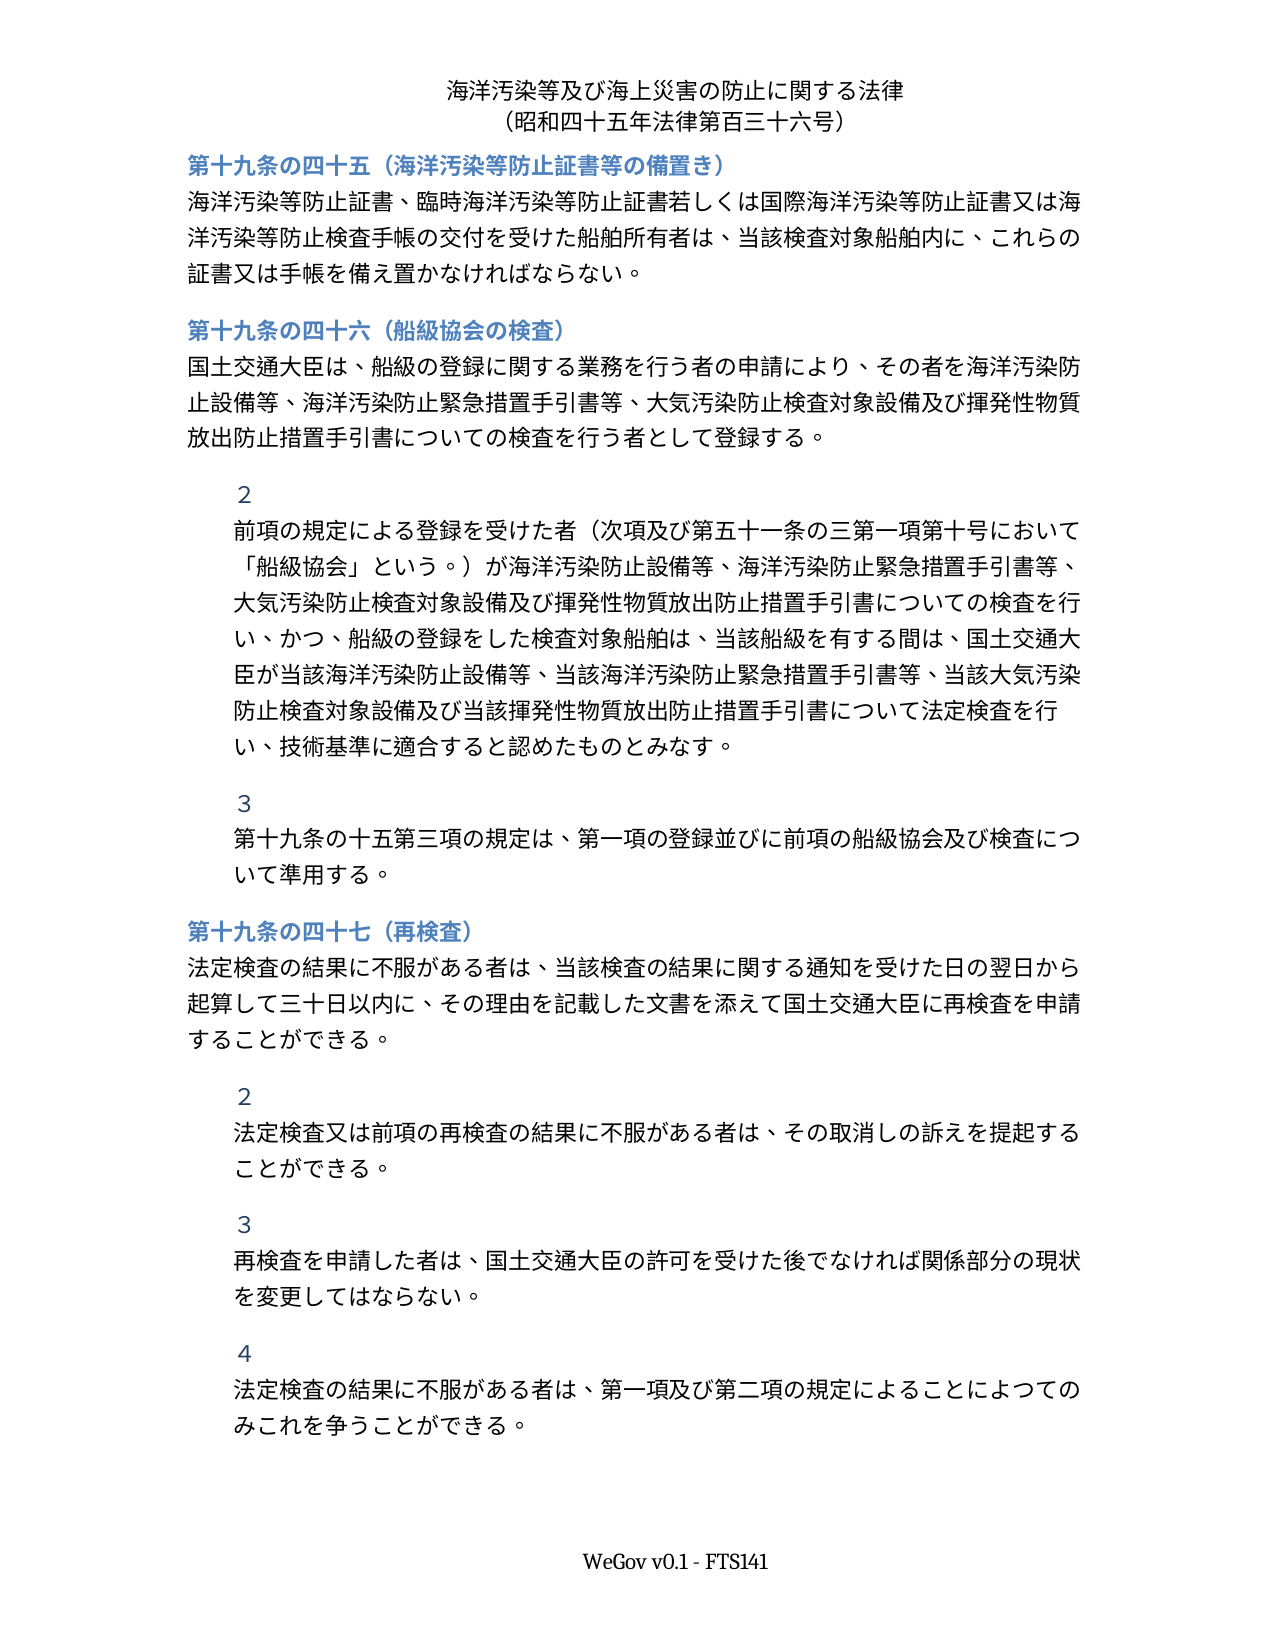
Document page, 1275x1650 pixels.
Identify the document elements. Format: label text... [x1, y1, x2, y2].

text 国土交通大臣は、船級の登録に関する業務を行う者の申請により、その者を海洋汚染防止設備等、海洋汚染防止緊急措置手引書等、大気汚染防止検査対象設備及び揮発性物質放出防止措置手引書についての検査を行う者として登録する。 [187, 351, 1087, 454]
subtitle ３ [233, 1209, 1087, 1241]
text 前項の規定による登録を受けた者（次項及び第五十一条の三第一項第十号において「船級協会」という。）が海洋汚染防止設備等、海洋汚染防止緊急措置手引書等、大気汚染防止検査対象設備及び揮発性物質放出防止措置手引書についての検査を行い、かつ、船級の登録をした検査対象船舶は、当該船級を有する間は、国土交通大臣が当該海洋汚染防止設備等、当該海洋汚染防止緊急措置手引書等、当該大気汚染防止検査対象設備及び当該揮発性物質放出防止措置手引書について法定検査を行い、技術基準に適合すると認めたものとみなす。 [233, 515, 1087, 762]
subtitle ３ [233, 787, 1087, 819]
subtitle ２ [233, 479, 1087, 510]
text 再検査を申請した者は、国土交通大臣の許可を受けた後でなければ関係部分の現状を変更してはならない。 [233, 1245, 1087, 1312]
text 第十九条の十五第三項の規定は、第一項の登録並びに前項の船級協会及び検査について準用する。 [233, 823, 1087, 891]
text 法定検査の結果に不服がある者は、第一項及び第二項の規定によることによつてのみこれを争うことができる。 [233, 1374, 1087, 1441]
text 法定検査又は前項の再検査の結果に不服がある者は、その取消しの訴えを提起することができる。 [233, 1117, 1087, 1184]
subtitle ２ [233, 1081, 1087, 1112]
subtitle 第十九条の四十五（海洋汚染等防止証書等の備置き） [187, 150, 1087, 181]
subtitle 第十九条の四十六（船級協会の検査） [187, 314, 1087, 346]
subtitle 第十九条の四十七（再検査） [187, 916, 1087, 947]
text 法定検査の結果に不服がある者は、当該検査の結果に関する通知を受けた日の翌日から起算して三十日以内に、その理由を記載した文書を添えて国土交通大臣に再検査を申請することができる。 [187, 952, 1087, 1055]
text 海洋汚染等防止証書、臨時海洋汚染等防止証書若しくは国際海洋汚染等防止証書又は海洋汚染等防止検査手帳の交付を受けた船舶所有者は、当該検査対象船舶内に、これらの証書又は手帳を備え置かなければならない。 [187, 186, 1087, 289]
subtitle ４ [233, 1338, 1087, 1369]
